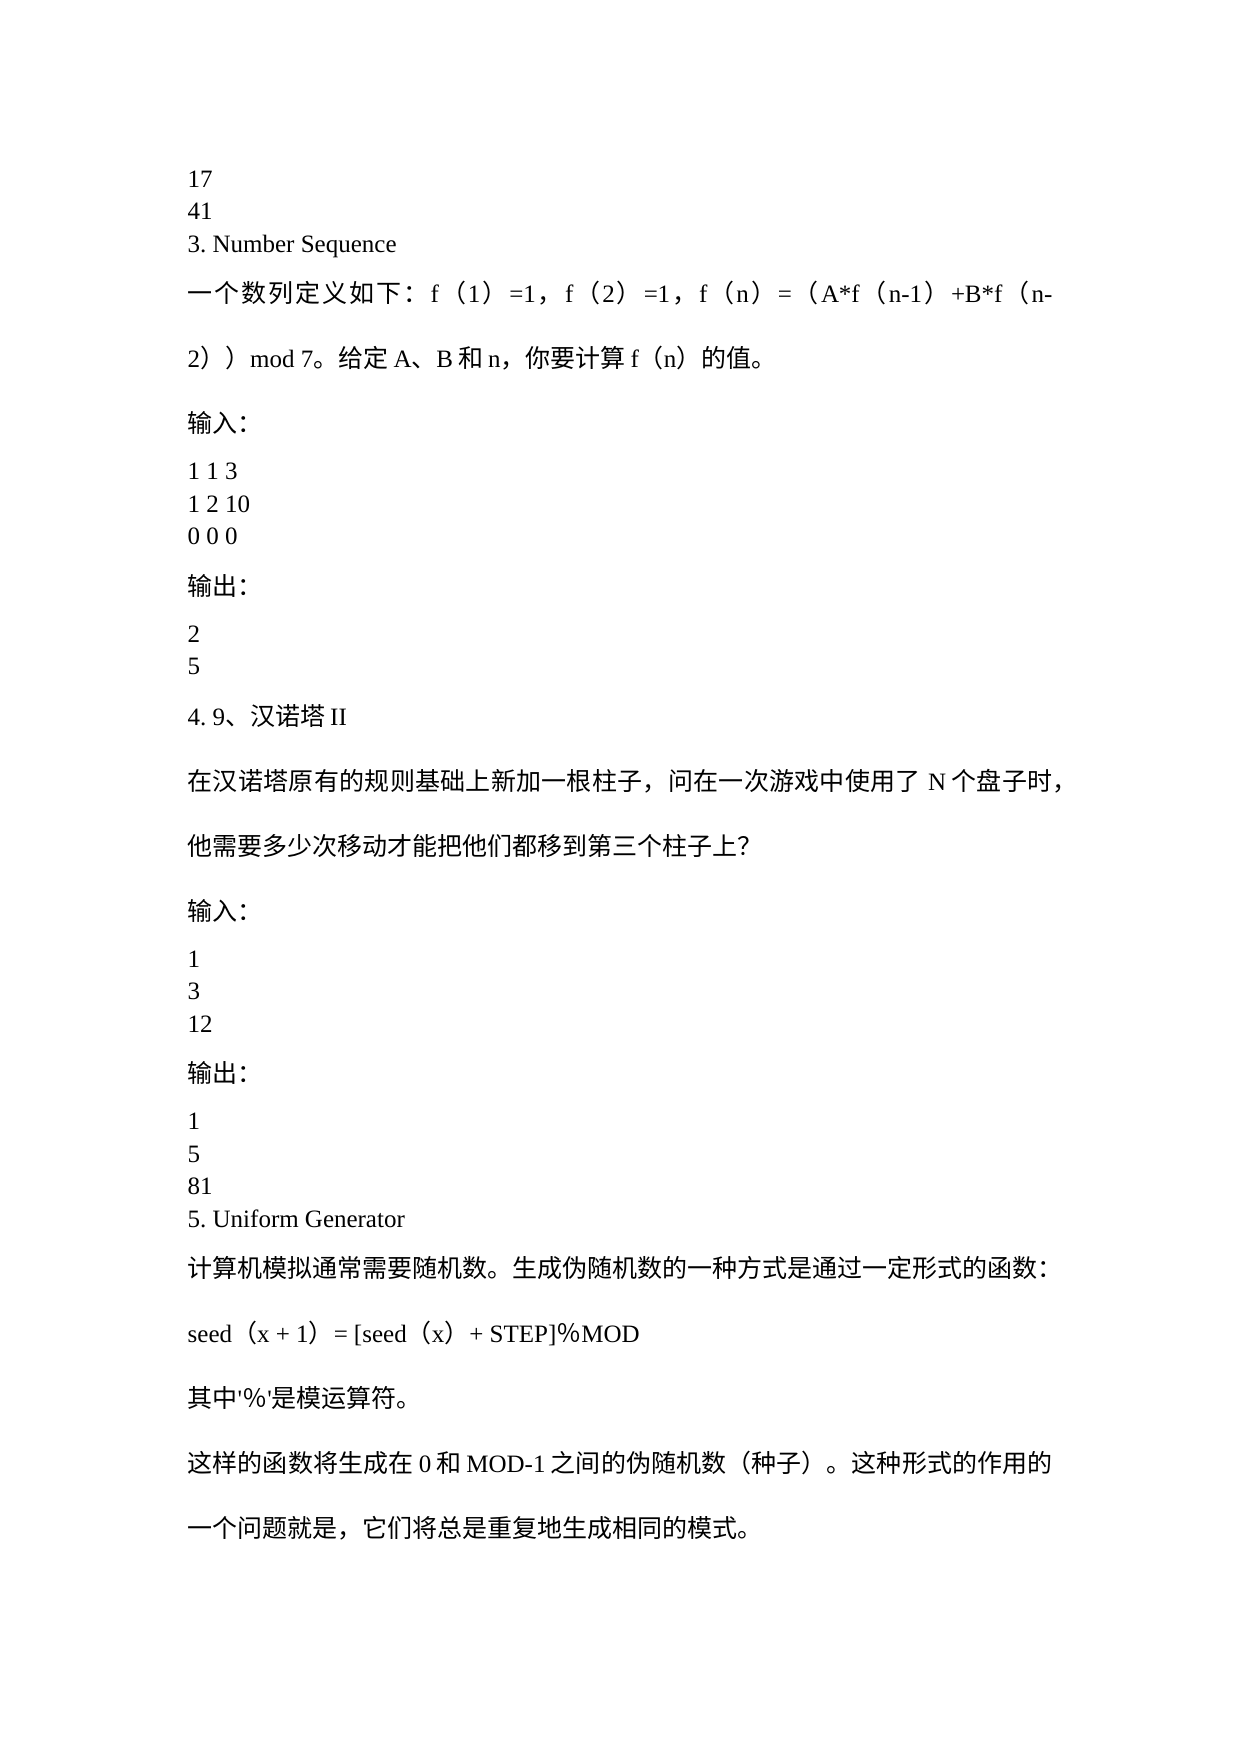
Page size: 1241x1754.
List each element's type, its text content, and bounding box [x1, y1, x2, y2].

list 1 [187, 1104, 1053, 1137]
list 1 [187, 942, 1053, 974]
list 计算机模拟通常需要随机数。生成伪随机数的一种方式是通过一定形式的函数： [187, 1234, 1053, 1299]
list 2 [187, 617, 1053, 649]
list seed（x + 1）= [seed（x）+ STEP]％MOD [187, 1299, 1053, 1364]
list 这样的函数将生成在0和MOD-1之间的伪随机数（种子）。这种形式的作用的一个问题就是，它们将总是重复地生成相同的模式。 [187, 1429, 1053, 1559]
list 1 1 3 [187, 454, 1053, 487]
list Number Sequence [187, 227, 1053, 259]
list 3 [187, 974, 1053, 1007]
list 一个数列定义如下：f（1）=1，f（2）=1，f（n）=（A*f（n-1）+B*f（n-2））mod 7。给定A、B和n，你要计算f（n）的值。 [187, 259, 1053, 389]
list 输入： [187, 877, 1053, 942]
list 1 2 10 [187, 487, 1053, 519]
list 9、汉诺塔II [187, 682, 1053, 747]
list 5 [187, 1137, 1053, 1169]
list 输出： [187, 1039, 1053, 1104]
list 输出： [187, 552, 1053, 617]
list 17 [187, 162, 1053, 194]
list 81 [187, 1169, 1053, 1202]
list 5 [187, 649, 1053, 682]
list Uniform Generator [187, 1202, 1053, 1234]
list 其中'％'是模运算符。 [187, 1364, 1053, 1429]
list 12 [187, 1007, 1053, 1039]
list 41 [187, 194, 1053, 227]
list 0 0 0 [187, 519, 1053, 552]
list 在汉诺塔原有的规则基础上新加一根柱子，问在一次游戏中使用了N个盘子时，他需要多少次移动才能把他们都移到第三个柱子上？ [187, 747, 1053, 877]
list 输入： [187, 389, 1053, 454]
